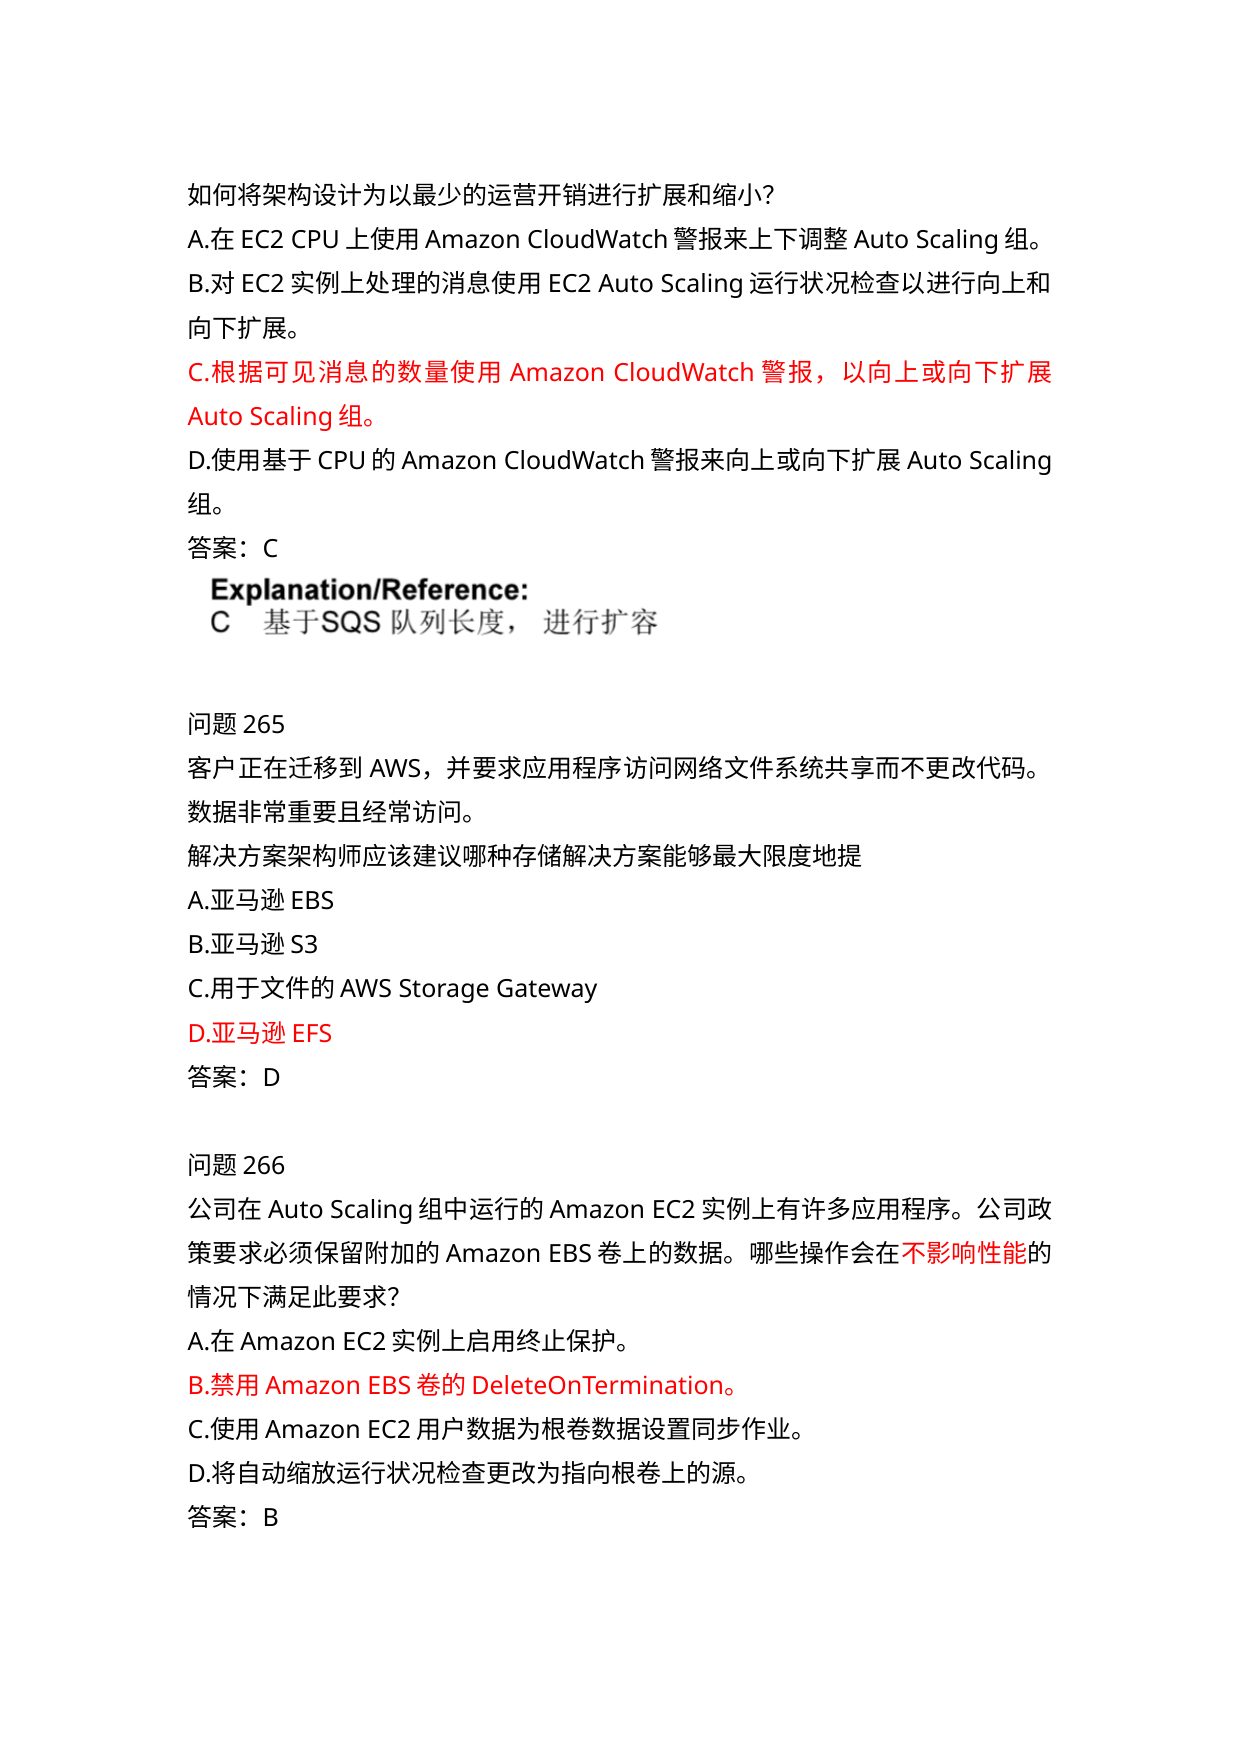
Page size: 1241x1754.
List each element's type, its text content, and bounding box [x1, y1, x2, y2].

text B.禁用Amazon EBS卷的DeleteOnTermination。 [187, 1362, 1053, 1406]
text C.用于文件的AWS Storage Gateway [187, 965, 1053, 1009]
text A.在Amazon EC2实例上启用终止保护。 [187, 1318, 1053, 1362]
text 如何将架构设计为以最少的运营开销进行扩展和缩小？ [187, 172, 1053, 216]
text 问题265 [187, 701, 1053, 745]
text 答案：B [187, 1494, 1053, 1538]
text C.使用Amazon EC2用户数据为根卷数据设置同步作业。 [187, 1406, 1053, 1450]
picture [187, 568, 690, 646]
text C.根据可见消息的数量使用Amazon CloudWatch警报，以向上或向下扩展Auto Scaling组。 [187, 348, 1053, 436]
text A.在EC2 CPU上使用Amazon CloudWatch警报来上下调整Auto Scaling组。 [187, 216, 1053, 260]
text B.亚马逊S3 [187, 921, 1053, 965]
text 公司在Auto Scaling组中运行的Amazon EC2实例上有许多应用程序。公司政策要求必须保留附加的Amazon EBS卷上的数据。哪些操作会在不影响性能的情况下满足此要求？ [187, 1185, 1053, 1318]
text D.使用基于CPU的Amazon CloudWatch警报来向上或向下扩展Auto Scaling组。 [187, 436, 1053, 524]
text 客户正在迁移到AWS，并要求应用程序访问网络文件系统共享而不更改代码。数据非常重要且经常访问。 [187, 745, 1053, 833]
text 答案：D [187, 1053, 1053, 1097]
text 解决方案架构师应该建议哪种存储解决方案能够最大限度地提 [187, 833, 1053, 877]
text B.对EC2实例上处理的消息使用EC2 Auto Scaling运行状况检查以进行向上和向下扩展。 [187, 260, 1053, 348]
text D.亚马逊EFS [187, 1009, 1053, 1053]
text D.将自动缩放运行状况检查更改为指向根卷上的源。 [187, 1450, 1053, 1494]
text 答案：C [187, 524, 1053, 568]
text 问题266 [187, 1141, 1053, 1185]
text A.亚马逊EBS [187, 877, 1053, 921]
